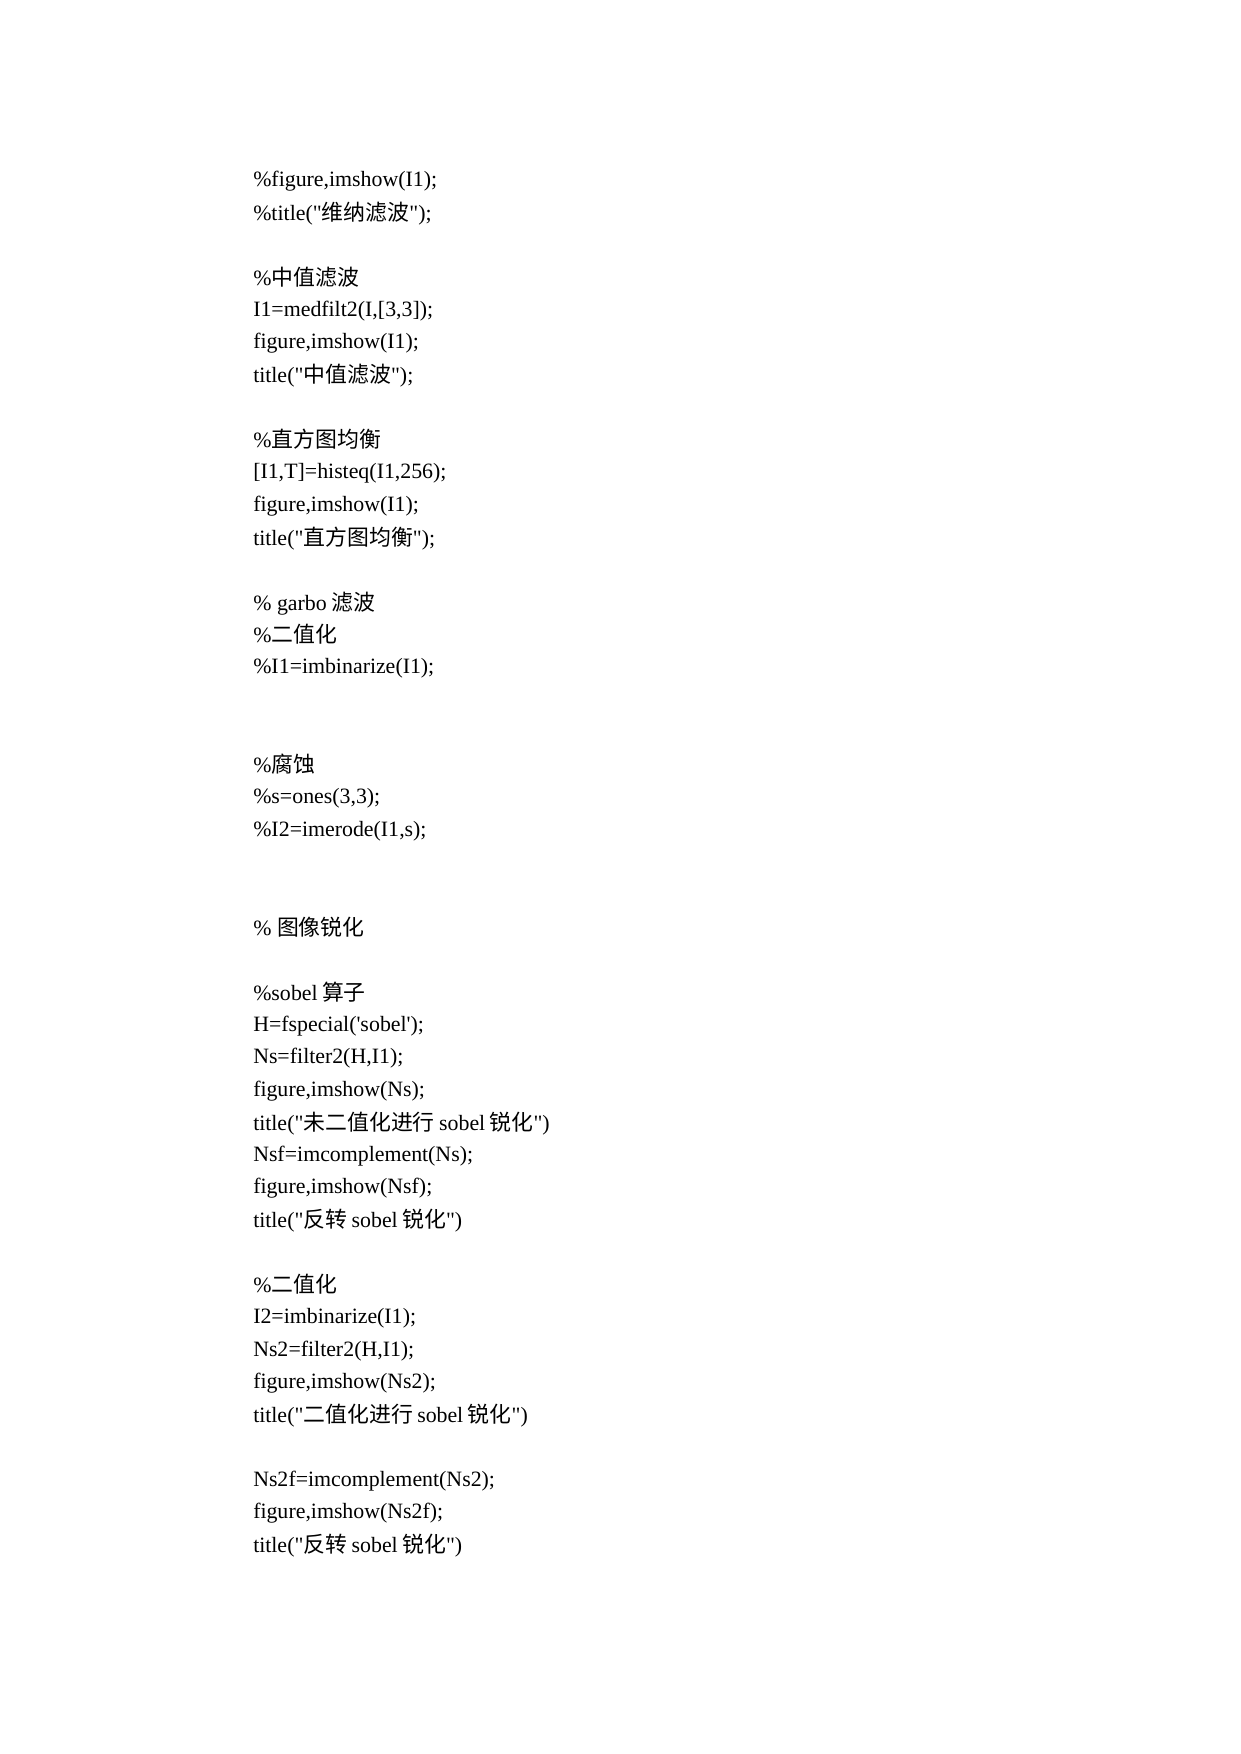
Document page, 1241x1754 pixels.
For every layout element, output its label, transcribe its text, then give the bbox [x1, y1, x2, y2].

text H=fspecial('sobel'); [187, 1007, 1053, 1039]
text % 图像锐化 [187, 909, 1053, 942]
text figure,imshow(Ns2f); [187, 1494, 1053, 1527]
text %I2=imerode(I1,s); [187, 812, 1053, 844]
text figure,imshow(Ns); [187, 1072, 1053, 1104]
text %腐蚀 [187, 747, 1053, 779]
text Ns=filter2(H,I1); [187, 1039, 1053, 1072]
text figure,imshow(Nsf); [187, 1169, 1053, 1202]
text %title("维纳滤波"); [187, 194, 1053, 227]
text title("反转sobel锐化") [187, 1202, 1053, 1234]
text Ns2=filter2(H,I1); [187, 1332, 1053, 1364]
text % garbo滤波 [187, 584, 1053, 617]
text %二值化 [187, 617, 1053, 649]
text title("中值滤波"); [187, 357, 1053, 389]
text %figure,imshow(I1); [187, 162, 1053, 194]
text %中值滤波 [187, 259, 1053, 292]
text title("反转sobel锐化") [187, 1527, 1053, 1559]
text I2=imbinarize(I1); [187, 1299, 1053, 1332]
text Nsf=imcomplement(Ns); [187, 1137, 1053, 1169]
text Ns2f=imcomplement(Ns2); [187, 1462, 1053, 1494]
text figure,imshow(I1); [187, 324, 1053, 357]
text figure,imshow(I1); [187, 487, 1053, 519]
text figure,imshow(Ns2); [187, 1364, 1053, 1397]
text [I1,T]=histeq(I1,256); [187, 454, 1053, 487]
text %s=ones(3,3); [187, 779, 1053, 812]
text I1=medfilt2(I,[3,3]); [187, 292, 1053, 324]
text title("二值化进行sobel锐化") [187, 1397, 1053, 1429]
text %直方图均衡 [187, 422, 1053, 454]
text %二值化 [187, 1267, 1053, 1299]
text %sobel算子 [187, 974, 1053, 1007]
text %I1=imbinarize(I1); [187, 649, 1053, 682]
text title("未二值化进行sobel锐化") [187, 1104, 1053, 1137]
text title("直方图均衡"); [187, 519, 1053, 552]
